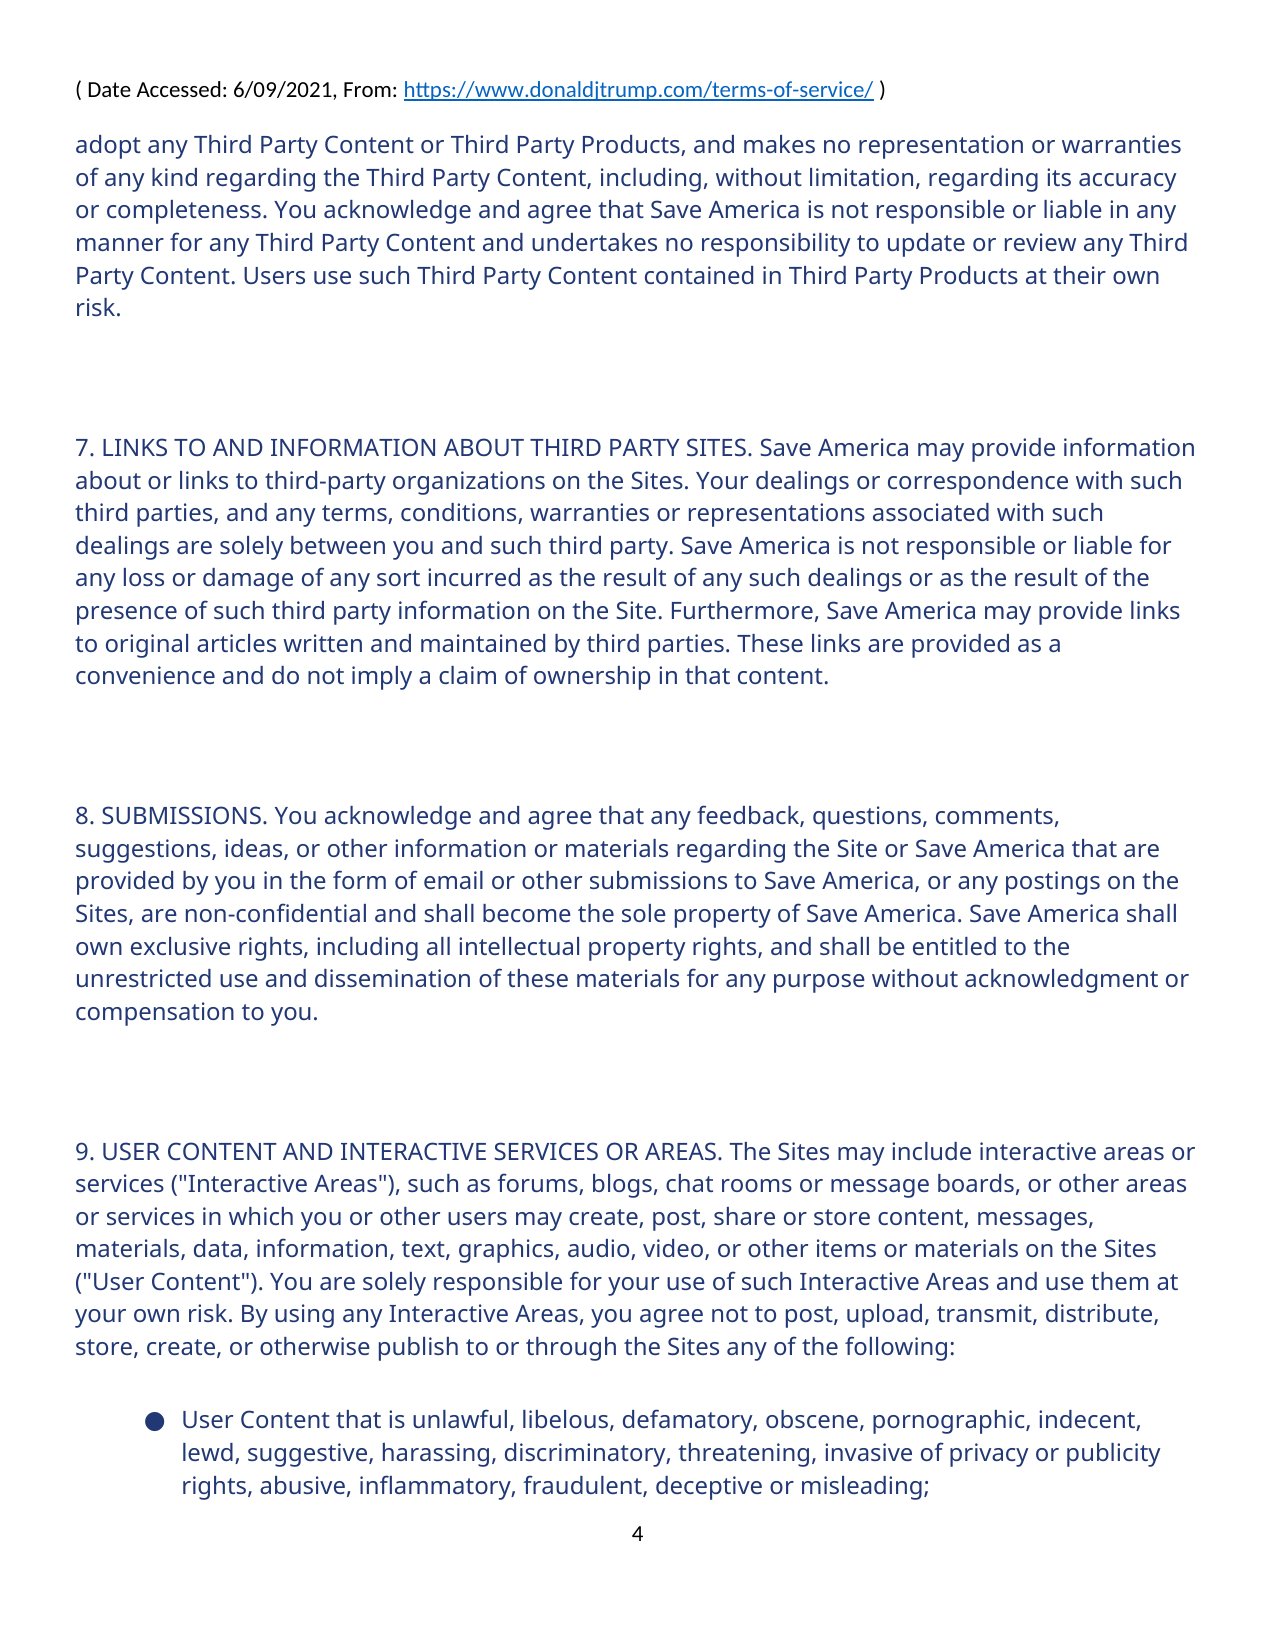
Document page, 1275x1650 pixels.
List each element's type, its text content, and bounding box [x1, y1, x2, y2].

text 7. LINKS TO AND INFORMATION ABOUT THIRD PARTY SITES. Save America may provide information about or links to third-party organizations on the Sites. Your dealings or correspondence with such third parties, and any terms, conditions, warranties or representations associated with such dealings are solely between you and such third party. Save America is not responsible or liable for any loss or damage of any sort incurred as the result of any such dealings or as the result of the presence of such third party information on the Site. Furthermore, Save America may provide links to original articles written and maintained by third parties. These links are provided as a convenience and do not imply a claim of ownership in that content. [75, 431, 1200, 692]
text 9. USER CONTENT AND INTERACTIVE SERVICES OR AREAS. The Sites may include interactive areas or services ("Interactive Areas"), such as forums, blogs, chat rooms or message boards, or other areas or services in which you or other users may create, post, share or store content, messages, materials, data, information, text, graphics, audio, video, or other items or materials on the Sites ("User Content"). You are solely responsible for your use of such Interactive Areas and use them at your own risk. By using any Interactive Areas, you agree not to post, upload, transmit, distribute, store, create, or otherwise publish to or through the Sites any of the following: [75, 1134, 1200, 1362]
list User Content that is unlawful, libelous, defamatory, obscene, pornographic, indecent, lewd, suggestive, harassing, discriminatory, threatening, invasive of privacy or publicity rights, abusive, inflammatory, fraudulent, deceptive or misleading; [144, 1402, 1200, 1501]
text 8. SUBMISSIONS. You acknowledge and agree that any feedback, questions, comments, suggestions, ideas, or other information or materials regarding the Site or Save America that are provided by you in the form of email or other submissions to Save America, or any postings on the Sites, are non-confidential and shall become the sole property of Save America. Save America shall own exclusive rights, including all intellectual property rights, and shall be entitled to the unrestricted use and dissemination of these materials for any purpose without acknowledgment or compensation to you. [75, 799, 1200, 1027]
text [75, 128, 1200, 324]
